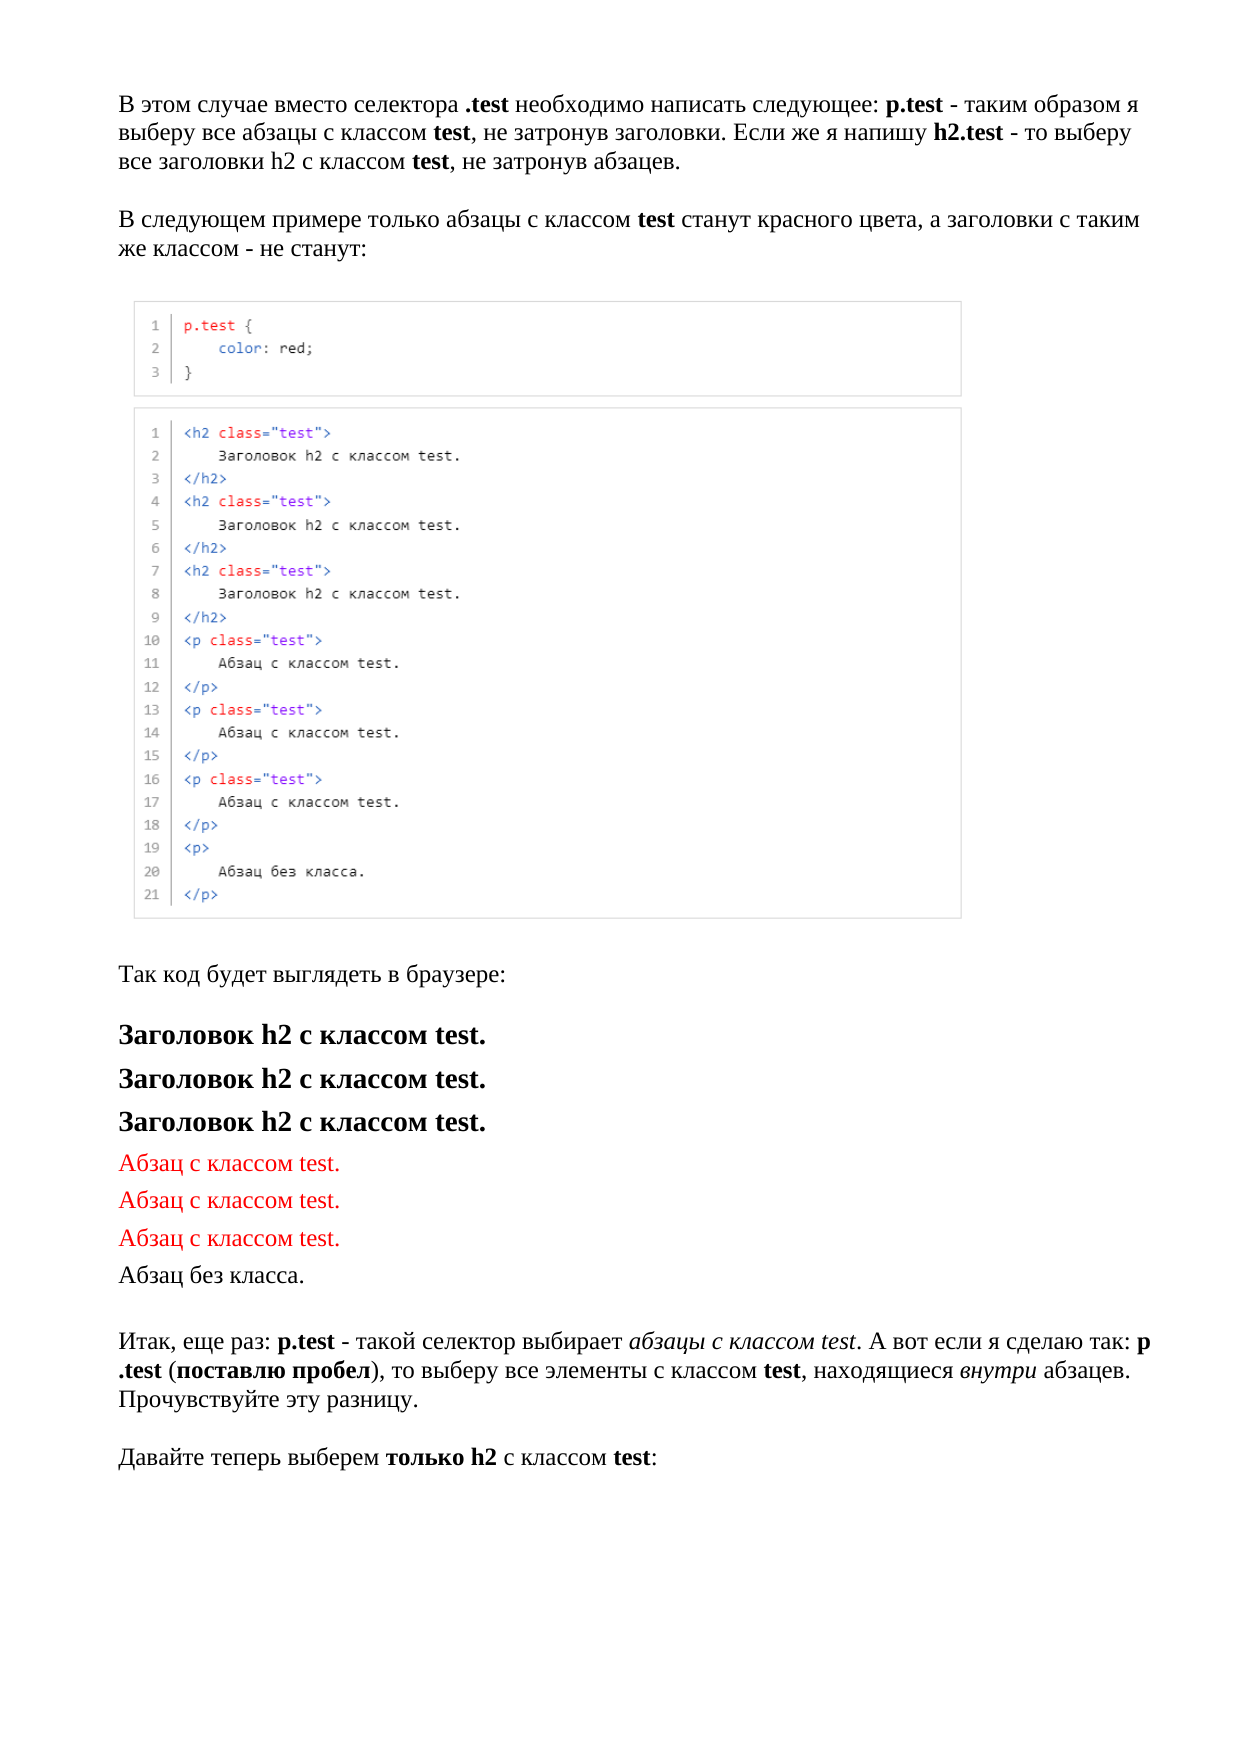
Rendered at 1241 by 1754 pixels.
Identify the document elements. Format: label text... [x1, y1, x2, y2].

text Итак, еще раз: p.test - такой селектор выбирает абзацы с классом test. А вот если я сделаю так: p .test (поставлю пробел), то выберу все элементы с классом test, находящиеся внутри абзацев. Прочувствуйте эту разницу. [118, 1326, 1152, 1413]
picture [118, 290, 974, 931]
text Давайте теперь выберем только h2 с классом test: [118, 1442, 1152, 1471]
text В этом случае вместо селектора .test необходимо написать следующее: p.test - таким образом я выберу все абзацы с классом test, не затронув заголовки. Если же я напишу h2.test - то выберу все заголовки h2 с классом test, не затронув абзацев. [118, 89, 1152, 175]
text Заголовок h2 с классом test. [118, 1104, 1152, 1138]
text Так код будет выглядеть в браузере: [118, 959, 1152, 988]
text Заголовок h2 с классом test. [118, 1061, 1152, 1094]
text В следующем примере только абзацы с классом test станут красного цвета, а заголовки с таким же классом - не станут: [118, 204, 1152, 262]
text Абзац без класса. [118, 1260, 1152, 1289]
text Абзац с классом test. [118, 1185, 1152, 1214]
text Абзац с классом test. [118, 1223, 1152, 1251]
text Абзац с классом test. [118, 1148, 1152, 1177]
text Заголовок h2 с классом test. [118, 1017, 1152, 1051]
